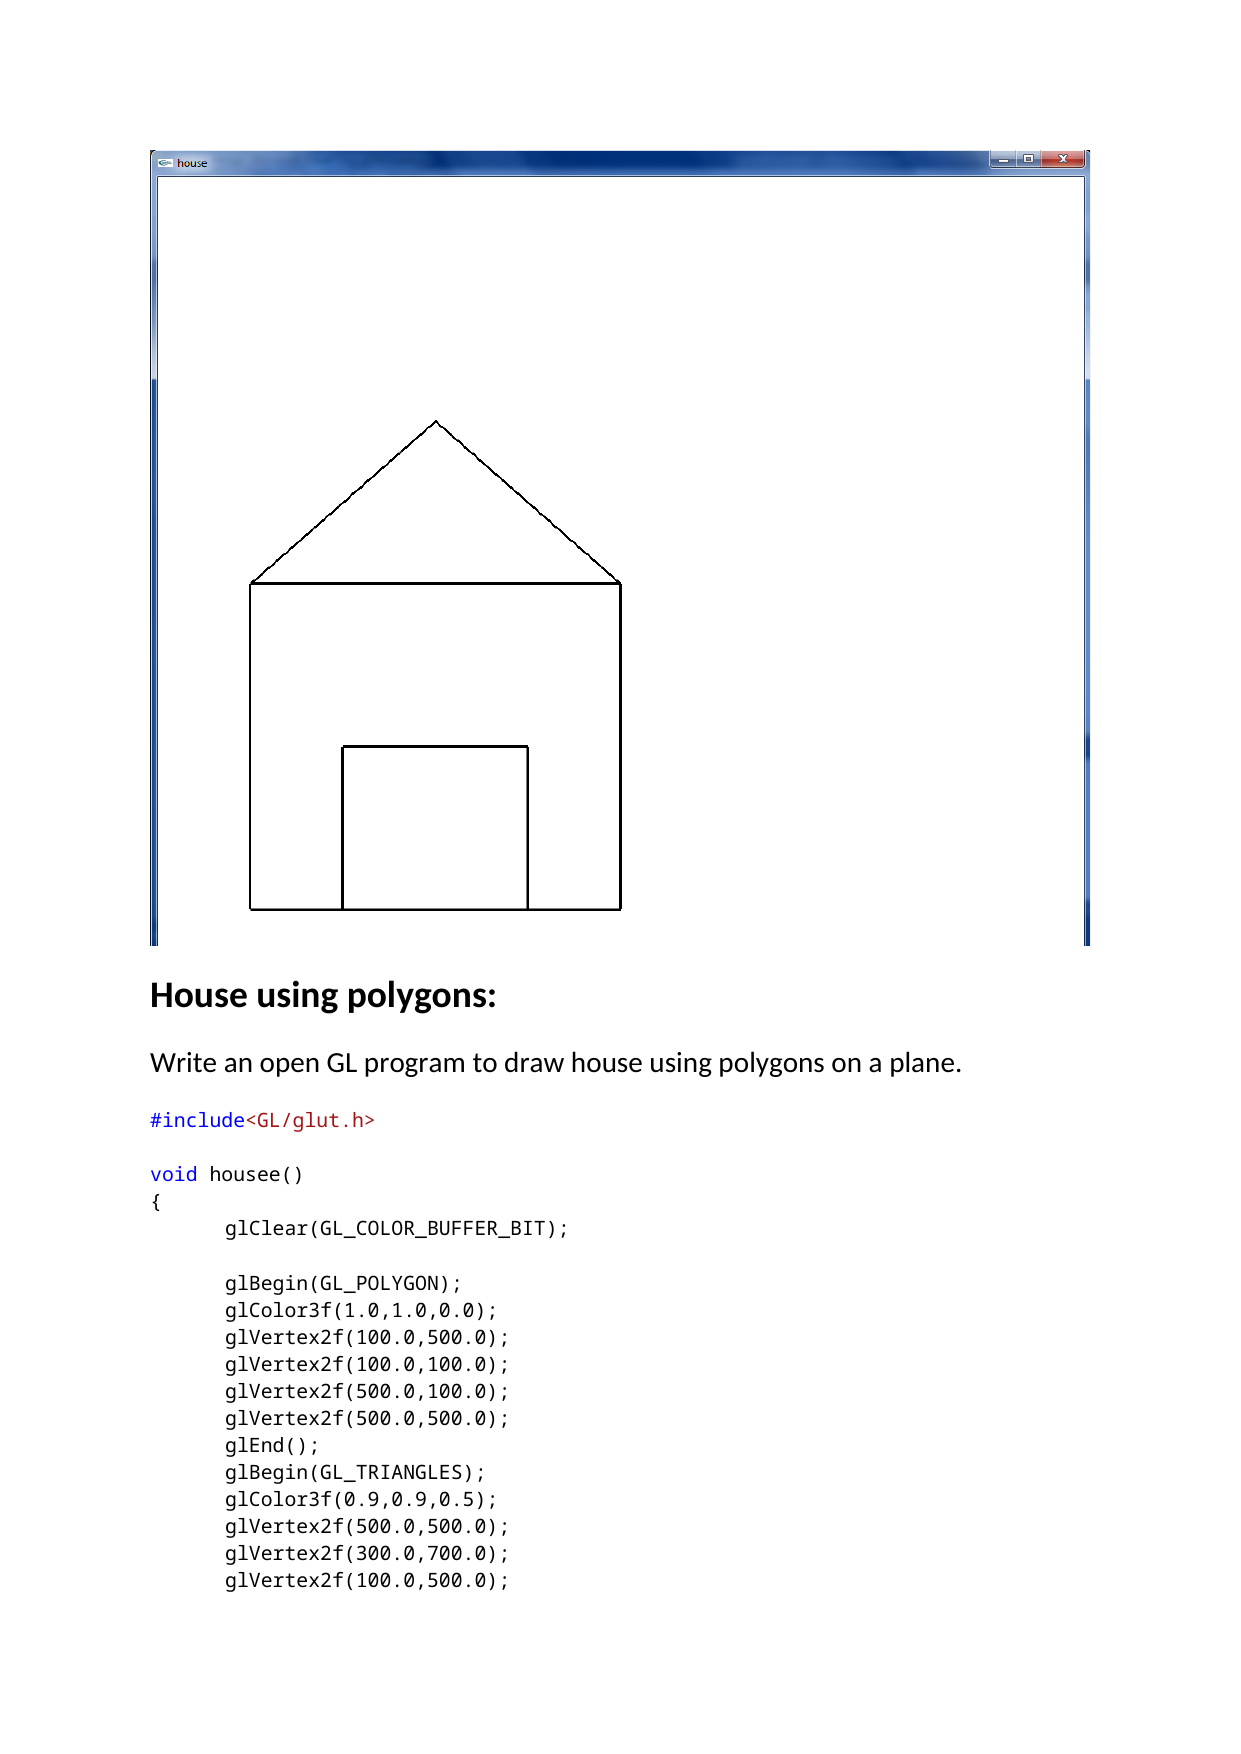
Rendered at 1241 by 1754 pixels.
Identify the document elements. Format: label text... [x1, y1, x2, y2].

text glVertex2f(500.0,100.0); [150, 1377, 1090, 1404]
text glBegin(GL_POLYGON); [150, 1269, 1090, 1296]
text glColor3f(1.0,1.0,0.0); [150, 1296, 1090, 1323]
text Write an open GL program to draw house using polygons on a plane. [150, 1044, 1090, 1080]
text glClear(GL_COLOR_BUFFER_BIT); [150, 1214, 1090, 1241]
picture [150, 150, 1091, 946]
text glVertex2f(100.0,500.0); [150, 1566, 1090, 1593]
text glVertex2f(500.0,500.0); [150, 1512, 1090, 1539]
text glVertex2f(100.0,500.0); [150, 1323, 1090, 1350]
text glEnd(); [150, 1431, 1090, 1458]
text glVertex2f(500.0,500.0); [150, 1404, 1090, 1431]
text House using polygons: [150, 971, 1090, 1017]
text glVertex2f(300.0,700.0); [150, 1539, 1090, 1566]
text #include<GL/glut.h> [150, 1106, 1090, 1133]
text glColor3f(0.9,0.9,0.5); [150, 1485, 1090, 1512]
text void housee() [150, 1160, 1090, 1187]
text glVertex2f(100.0,100.0); [150, 1350, 1090, 1377]
text glBegin(GL_TRIANGLES); [150, 1458, 1090, 1485]
text { [150, 1187, 1090, 1214]
